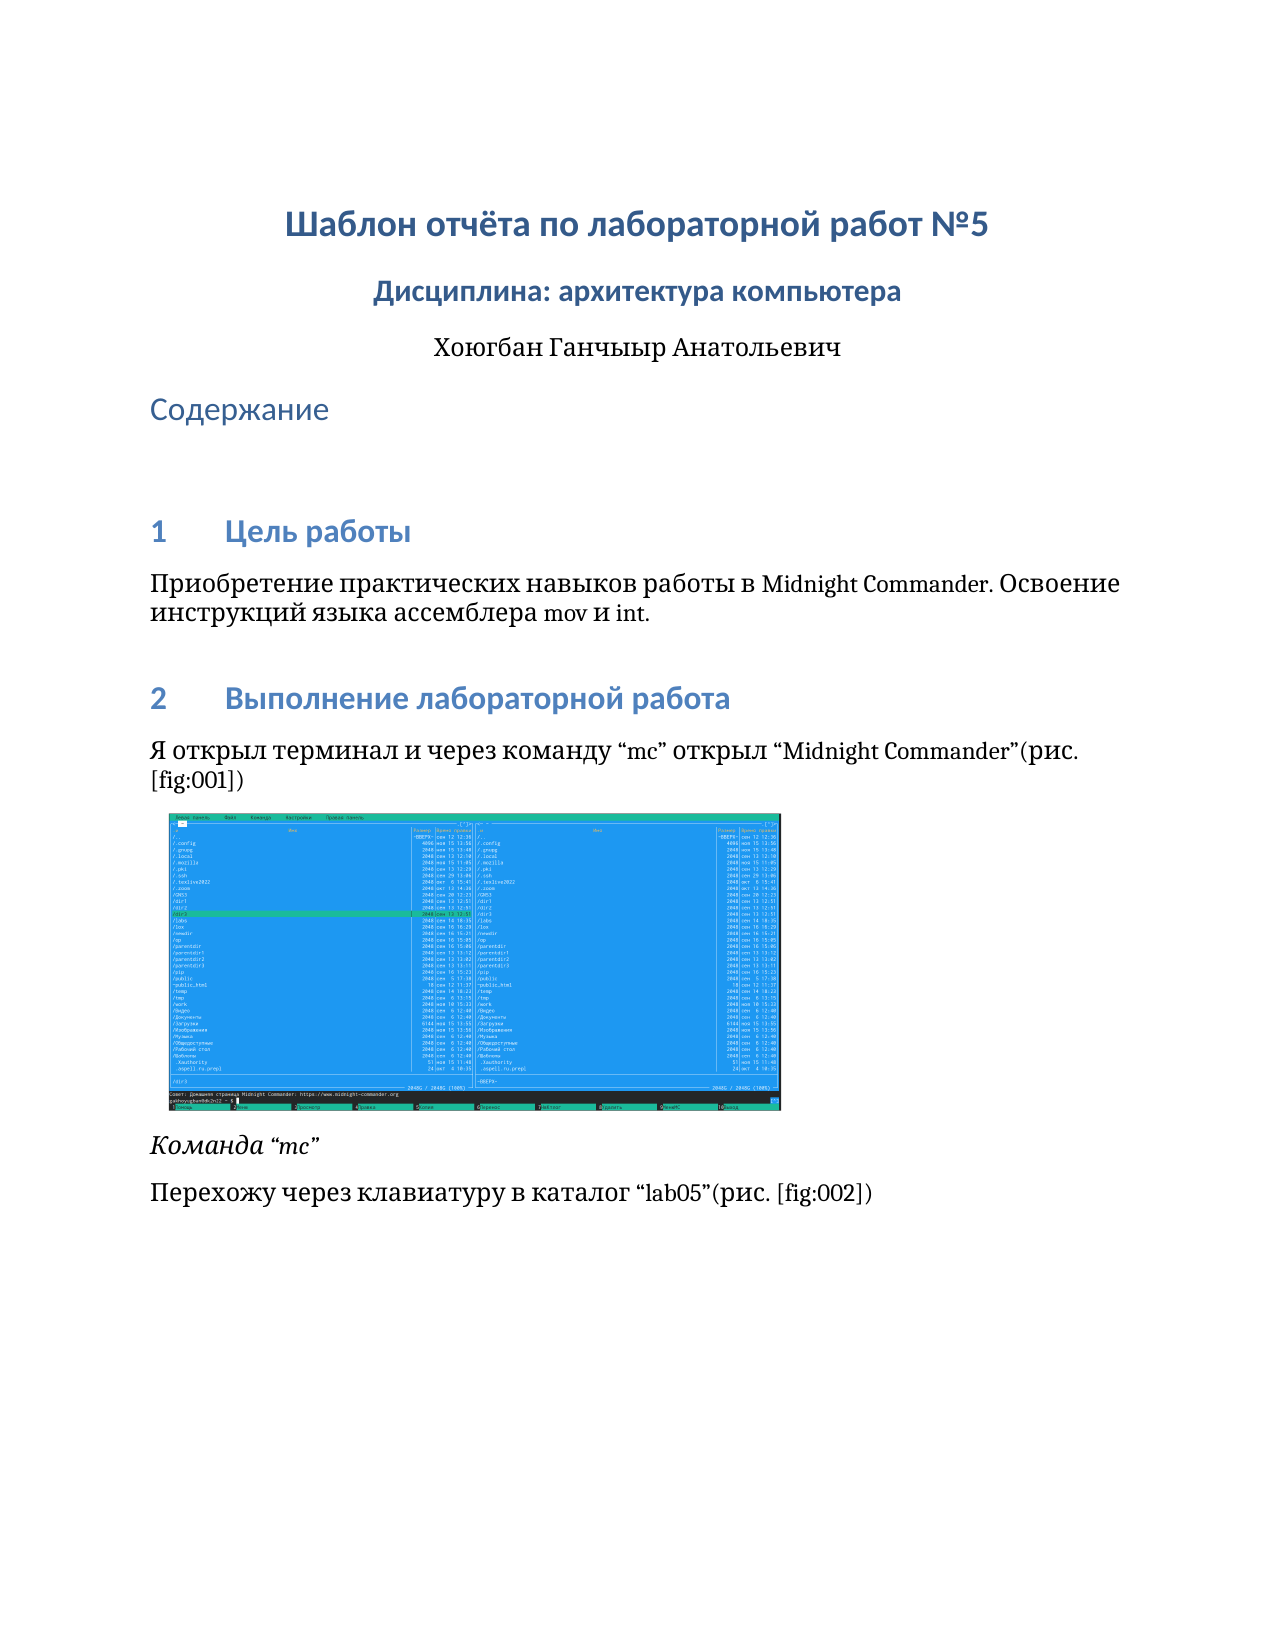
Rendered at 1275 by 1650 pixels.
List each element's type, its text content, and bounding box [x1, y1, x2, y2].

text Хоюгбан Ганчыыр Анатольевич [150, 334, 1125, 363]
text Перехожу через клавиатуру в каталог “lab05”(рис. [fig:002]) [150, 1179, 1125, 1208]
subtitle 1 Цель работы [150, 510, 1125, 551]
subtitle Дисциплина: архитектура компьютера [150, 271, 1125, 309]
text Я открыл терминал и через команду “mc” открыл “Midnight Commander”(рис. [fig:001]) [150, 737, 1125, 794]
picture [168, 813, 782, 1111]
subtitle 2 Выполнение лабораторной работа [150, 677, 1125, 718]
text Команда “mc” [150, 1132, 1125, 1161]
text Приобретение практических навыков работы в Midnight Commander. Освоение инструкций языка ассемблера mov и int. [150, 570, 1125, 627]
title Шаблон отчёта по лабораторной работ №5 [150, 200, 1125, 246]
